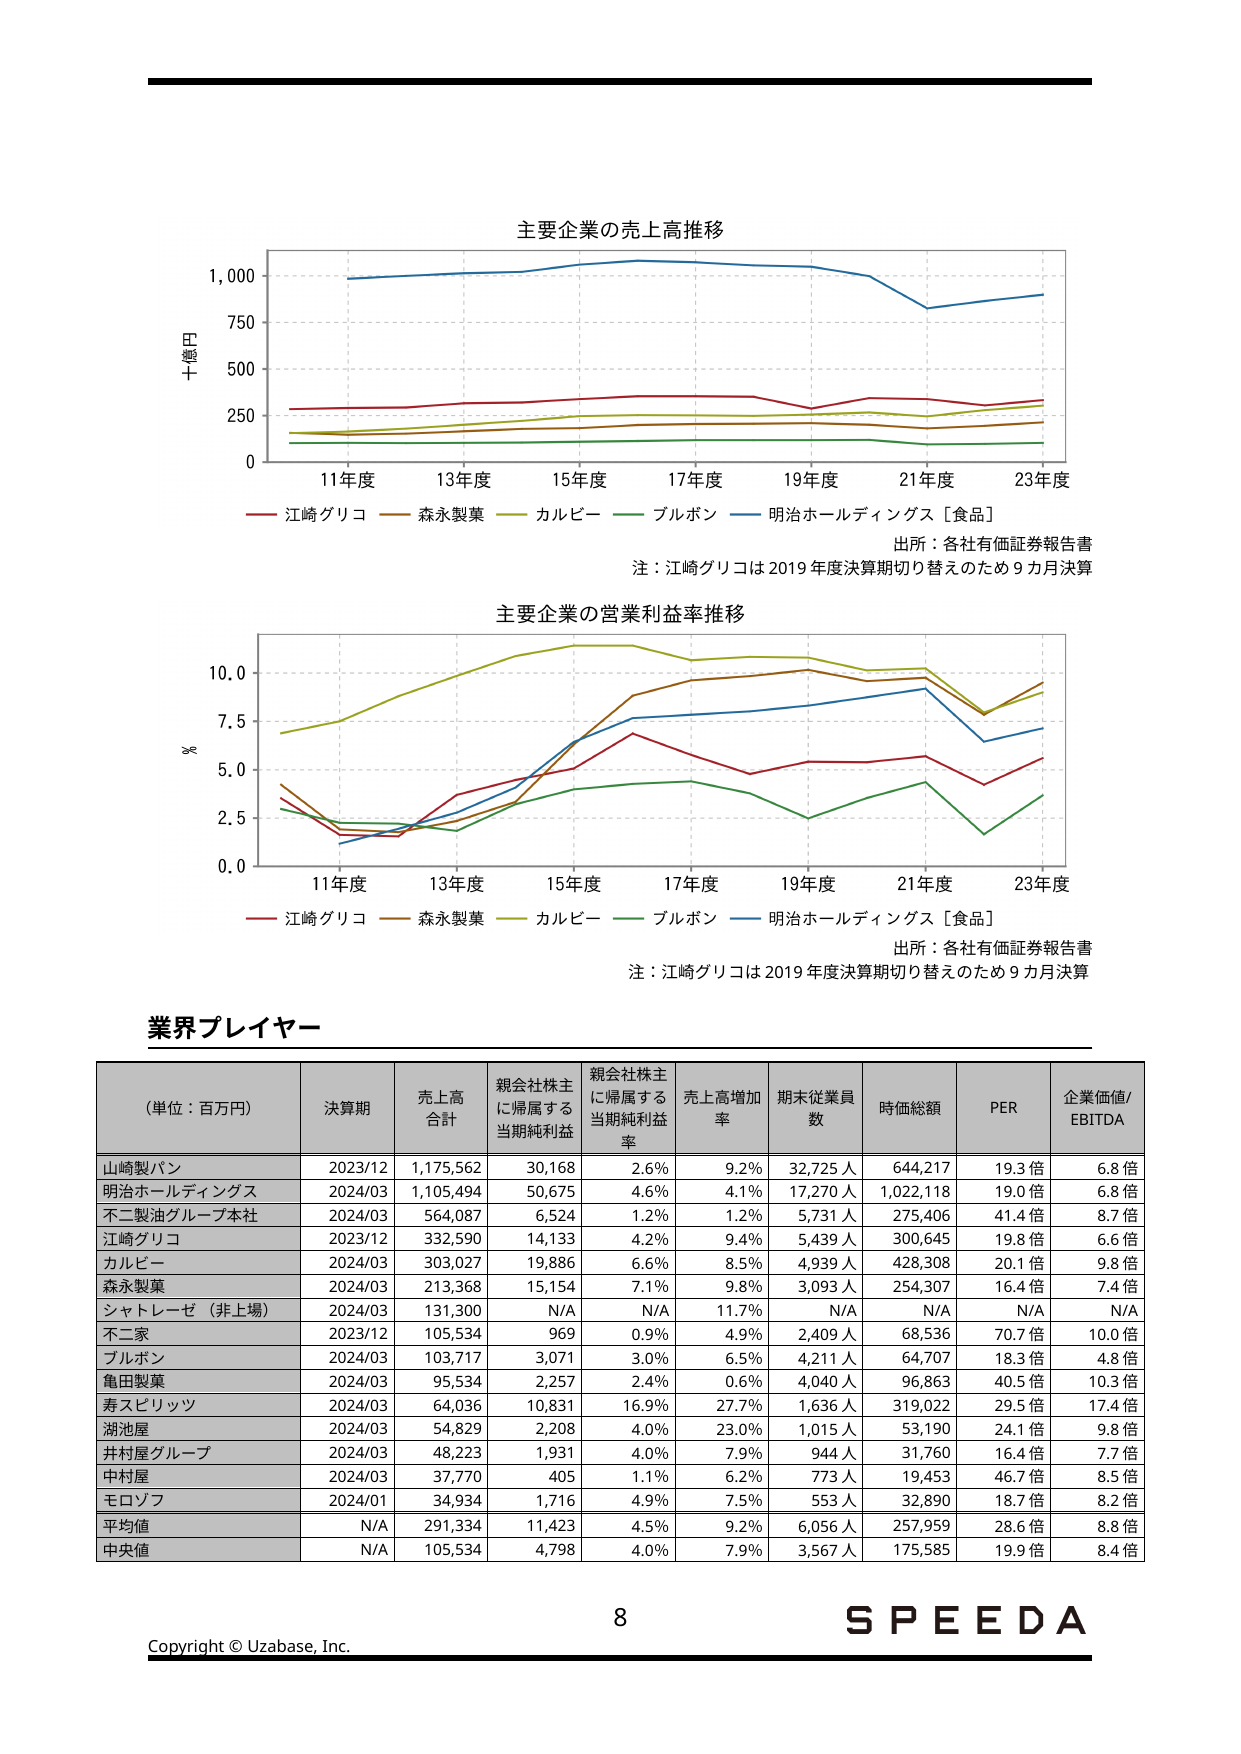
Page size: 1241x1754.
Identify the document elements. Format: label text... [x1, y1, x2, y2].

table_cell 14,133 [488, 1227, 581, 1250]
table_cell N/A [863, 1299, 956, 1321]
table_cell 11,423 [488, 1514, 581, 1537]
table_cell 4,939人 [769, 1251, 862, 1274]
table_cell 平均値 [97, 1514, 300, 1537]
table_cell 70.7倍 [957, 1322, 1050, 1345]
table_cell 不二家 [97, 1322, 300, 1345]
picture [847, 1606, 1086, 1634]
table_cell 32,890 [863, 1489, 956, 1511]
table_cell 1,022,118 [863, 1180, 956, 1202]
table_cell 969 [488, 1322, 581, 1345]
table_cell 19.8倍 [957, 1227, 1050, 1250]
table_cell 291,334 [395, 1514, 487, 1537]
picture [158, 217, 1082, 531]
table_cell 19,453 [863, 1465, 956, 1487]
table_cell 19.3倍 [957, 1156, 1050, 1179]
table_cell N/A [301, 1514, 394, 1537]
table_cell 1,105,494 [395, 1180, 487, 1202]
table_header 決算期 [301, 1063, 394, 1153]
table_header 売上高 合計 [395, 1063, 487, 1153]
table_cell 10.0倍 [1051, 1322, 1144, 1345]
table_cell 6,056人 [769, 1514, 862, 1537]
table_cell 105,534 [395, 1538, 487, 1561]
table_cell 2024/03 [301, 1299, 394, 1321]
table_cell 10.3倍 [1051, 1370, 1144, 1392]
table_cell 54,829 [395, 1417, 487, 1440]
text 出所：各社有価証券報告書 [148, 935, 1092, 959]
text 注：江崎グリコは2019年度決算期切り替えのため9カ月決算 [148, 959, 1092, 983]
table_cell 6.5％ [676, 1346, 768, 1369]
table_cell 53,190 [863, 1417, 956, 1440]
table_cell 寿スピリッツ [97, 1394, 300, 1416]
table_cell 2023/12 [301, 1227, 394, 1250]
table_cell 亀田製菓 [97, 1370, 300, 1392]
table_cell 16.4倍 [957, 1441, 1050, 1464]
table_cell 8.5％ [676, 1251, 768, 1274]
table_cell N/A [582, 1299, 675, 1321]
table_cell 19.0倍 [957, 1180, 1050, 1202]
table_cell 275,406 [863, 1204, 956, 1226]
table_cell N/A [769, 1299, 862, 1321]
table_cell 2024/03 [301, 1441, 394, 1464]
table_cell 9.4％ [676, 1227, 768, 1250]
table_cell 2,409人 [769, 1322, 862, 1345]
subtitle 業界プレイヤー [148, 1008, 1092, 1047]
table_cell 6.2％ [676, 1465, 768, 1487]
table_cell 1.2％ [582, 1204, 675, 1226]
table_cell 64,036 [395, 1394, 487, 1416]
table_cell N/A [1051, 1299, 1144, 1321]
table_cell 303,027 [395, 1251, 487, 1274]
table_cell 3.0％ [582, 1346, 675, 1369]
table_cell N/A [301, 1538, 394, 1561]
table_cell 20.1倍 [957, 1251, 1050, 1274]
table_cell 29.5倍 [957, 1394, 1050, 1416]
table_cell 257,959 [863, 1514, 956, 1537]
table_cell 4.0％ [582, 1441, 675, 1464]
table_cell 4.8倍 [1051, 1346, 1144, 1369]
table_cell 68,536 [863, 1322, 956, 1345]
table_cell 9.8倍 [1051, 1417, 1144, 1440]
table_cell 300,645 [863, 1227, 956, 1250]
table_cell 4.9％ [676, 1322, 768, 1345]
table_cell 2,257 [488, 1370, 581, 1392]
table_cell 28.6倍 [957, 1514, 1050, 1537]
table_cell 5,731人 [769, 1204, 862, 1226]
table_cell 11.7％ [676, 1299, 768, 1321]
table_cell 1,015人 [769, 1417, 862, 1440]
table_cell 18.7倍 [957, 1489, 1050, 1511]
table_cell N/A [957, 1299, 1050, 1321]
table_cell 6.8倍 [1051, 1180, 1144, 1202]
table_cell 2024/03 [301, 1204, 394, 1226]
table_cell シャトレーゼ （非上場） [97, 1299, 300, 1321]
table_cell 17,270人 [769, 1180, 862, 1202]
table_cell 319,022 [863, 1394, 956, 1416]
table_header 期末従業員数 [769, 1063, 862, 1153]
table_cell 0.6％ [676, 1370, 768, 1392]
table_cell 10,831 [488, 1394, 581, 1416]
table_cell 64,707 [863, 1346, 956, 1369]
table_cell 213,368 [395, 1275, 487, 1297]
table_cell 2023/12 [301, 1156, 394, 1179]
table_cell 1.1％ [582, 1465, 675, 1487]
picture [158, 601, 1082, 935]
table_cell 131,300 [395, 1299, 487, 1321]
table_header 親会社株主に帰属する当期純利益 [488, 1063, 581, 1153]
table_cell 4.9％ [582, 1489, 675, 1511]
table_cell 16.4倍 [957, 1275, 1050, 1297]
table_cell 41.4倍 [957, 1204, 1050, 1226]
table_cell 19.9倍 [957, 1538, 1050, 1561]
table_cell 中央値 [97, 1538, 300, 1561]
table_cell 48,223 [395, 1441, 487, 1464]
table_cell 6.6％ [582, 1251, 675, 1274]
table_cell 明治ホールディングス [97, 1180, 300, 1202]
table_cell 773人 [769, 1465, 862, 1487]
table_cell 96,863 [863, 1370, 956, 1392]
table_cell 1,175,562 [395, 1156, 487, 1179]
table_cell モロゾフ [97, 1489, 300, 1511]
table_cell 4.1％ [676, 1180, 768, 1202]
table_cell 19,886 [488, 1251, 581, 1274]
table_header 売上高増加率 [676, 1063, 768, 1153]
table_cell 9.8倍 [1051, 1251, 1144, 1274]
table_cell 中村屋 [97, 1465, 300, 1487]
table_cell 井村屋グループ [97, 1441, 300, 1464]
text 出所：各社有価証券報告書 [148, 531, 1092, 555]
table_cell 27.7％ [676, 1394, 768, 1416]
table_cell 2.4％ [582, 1370, 675, 1392]
table_cell 2024/03 [301, 1251, 394, 1274]
table_cell 6.8倍 [1051, 1156, 1144, 1179]
table_cell 332,590 [395, 1227, 487, 1250]
table_header 企業価値/EBITDA [1051, 1063, 1144, 1153]
table_cell 1,931 [488, 1441, 581, 1464]
table_cell 175,585 [863, 1538, 956, 1561]
table_cell 32,725人 [769, 1156, 862, 1179]
table_cell 40.5倍 [957, 1370, 1050, 1392]
table_cell 0.9％ [582, 1322, 675, 1345]
table_cell 405 [488, 1465, 581, 1487]
table_cell 7.9％ [676, 1538, 768, 1561]
table_cell 30,168 [488, 1156, 581, 1179]
table_cell 2024/01 [301, 1489, 394, 1511]
table_cell 4,211人 [769, 1346, 862, 1369]
table_header PER [957, 1063, 1050, 1153]
table_cell カルビー [97, 1251, 300, 1274]
table_cell 山崎製パン [97, 1156, 300, 1179]
table_cell 1.2％ [676, 1204, 768, 1226]
table_cell 7.5％ [676, 1489, 768, 1511]
table_cell 7.9％ [676, 1441, 768, 1464]
table_cell 17.4倍 [1051, 1394, 1144, 1416]
table_cell 2024/03 [301, 1394, 394, 1416]
table_cell 1,636人 [769, 1394, 862, 1416]
table_cell 9.2％ [676, 1514, 768, 1537]
table_cell 8.8倍 [1051, 1514, 1144, 1537]
table_header 親会社株主に帰属する当期純利益率 [582, 1063, 675, 1153]
table_cell 3,567人 [769, 1538, 862, 1561]
table_cell 4,798 [488, 1538, 581, 1561]
table_header 時価総額 [863, 1063, 956, 1153]
table_cell 34,934 [395, 1489, 487, 1511]
table_cell 7.4倍 [1051, 1275, 1144, 1297]
table_cell 6.6倍 [1051, 1227, 1144, 1250]
table_cell 2023/12 [301, 1322, 394, 1345]
table_cell 103,717 [395, 1346, 487, 1369]
table_cell 4.0％ [582, 1417, 675, 1440]
table_cell 105,534 [395, 1322, 487, 1345]
table_cell 2024/03 [301, 1370, 394, 1392]
table_cell 944人 [769, 1441, 862, 1464]
table_cell 8.2倍 [1051, 1489, 1144, 1511]
table_cell 3,071 [488, 1346, 581, 1369]
table_cell 553人 [769, 1489, 862, 1511]
table_cell 254,307 [863, 1275, 956, 1297]
text 注：江崎グリコは2019年度決算期切り替えのため9カ月決算 [148, 555, 1092, 579]
table_cell 16.9％ [582, 1394, 675, 1416]
table_cell 2024/03 [301, 1465, 394, 1487]
table_cell 95,534 [395, 1370, 487, 1392]
table_cell 5,439人 [769, 1227, 862, 1250]
table_cell 50,675 [488, 1180, 581, 1202]
table_cell 4,040人 [769, 1370, 862, 1392]
table_cell 8.5倍 [1051, 1465, 1144, 1487]
table_cell 644,217 [863, 1156, 956, 1179]
table_cell 3,093人 [769, 1275, 862, 1297]
table_cell 2024/03 [301, 1417, 394, 1440]
table_cell 15,154 [488, 1275, 581, 1297]
table_cell 4.0％ [582, 1538, 675, 1561]
table_cell 46.7倍 [957, 1465, 1050, 1487]
table_cell 9.2％ [676, 1156, 768, 1179]
table_cell 4.5％ [582, 1514, 675, 1537]
table_cell 2,208 [488, 1417, 581, 1440]
table_cell 7.7倍 [1051, 1441, 1144, 1464]
table_cell 2024/03 [301, 1275, 394, 1297]
table_header （単位：百万円） [97, 1063, 300, 1153]
table_cell 9.8％ [676, 1275, 768, 1297]
table_cell 8.4倍 [1051, 1538, 1144, 1561]
table_cell 森永製菓 [97, 1275, 300, 1297]
table_cell 湖池屋 [97, 1417, 300, 1440]
table_cell 31,760 [863, 1441, 956, 1464]
table_cell 564,087 [395, 1204, 487, 1226]
table_cell 18.3倍 [957, 1346, 1050, 1369]
table_cell 江崎グリコ [97, 1227, 300, 1250]
table_cell 37,770 [395, 1465, 487, 1487]
table_cell 不二製油グループ本社 [97, 1204, 300, 1226]
table_cell 1,716 [488, 1489, 581, 1511]
table_cell 4.6％ [582, 1180, 675, 1202]
table_cell 8.7倍 [1051, 1204, 1144, 1226]
table_cell 24.1倍 [957, 1417, 1050, 1440]
table_cell N/A [488, 1299, 581, 1321]
table_cell 428,308 [863, 1251, 956, 1274]
table_cell ブルボン [97, 1346, 300, 1369]
table_cell 23.0％ [676, 1417, 768, 1440]
table_cell 7.1％ [582, 1275, 675, 1297]
table_cell 2024/03 [301, 1346, 394, 1369]
table_cell 4.2％ [582, 1227, 675, 1250]
table_cell 6,524 [488, 1204, 581, 1226]
table_cell 2.6％ [582, 1156, 675, 1179]
table_cell 2024/03 [301, 1180, 394, 1202]
